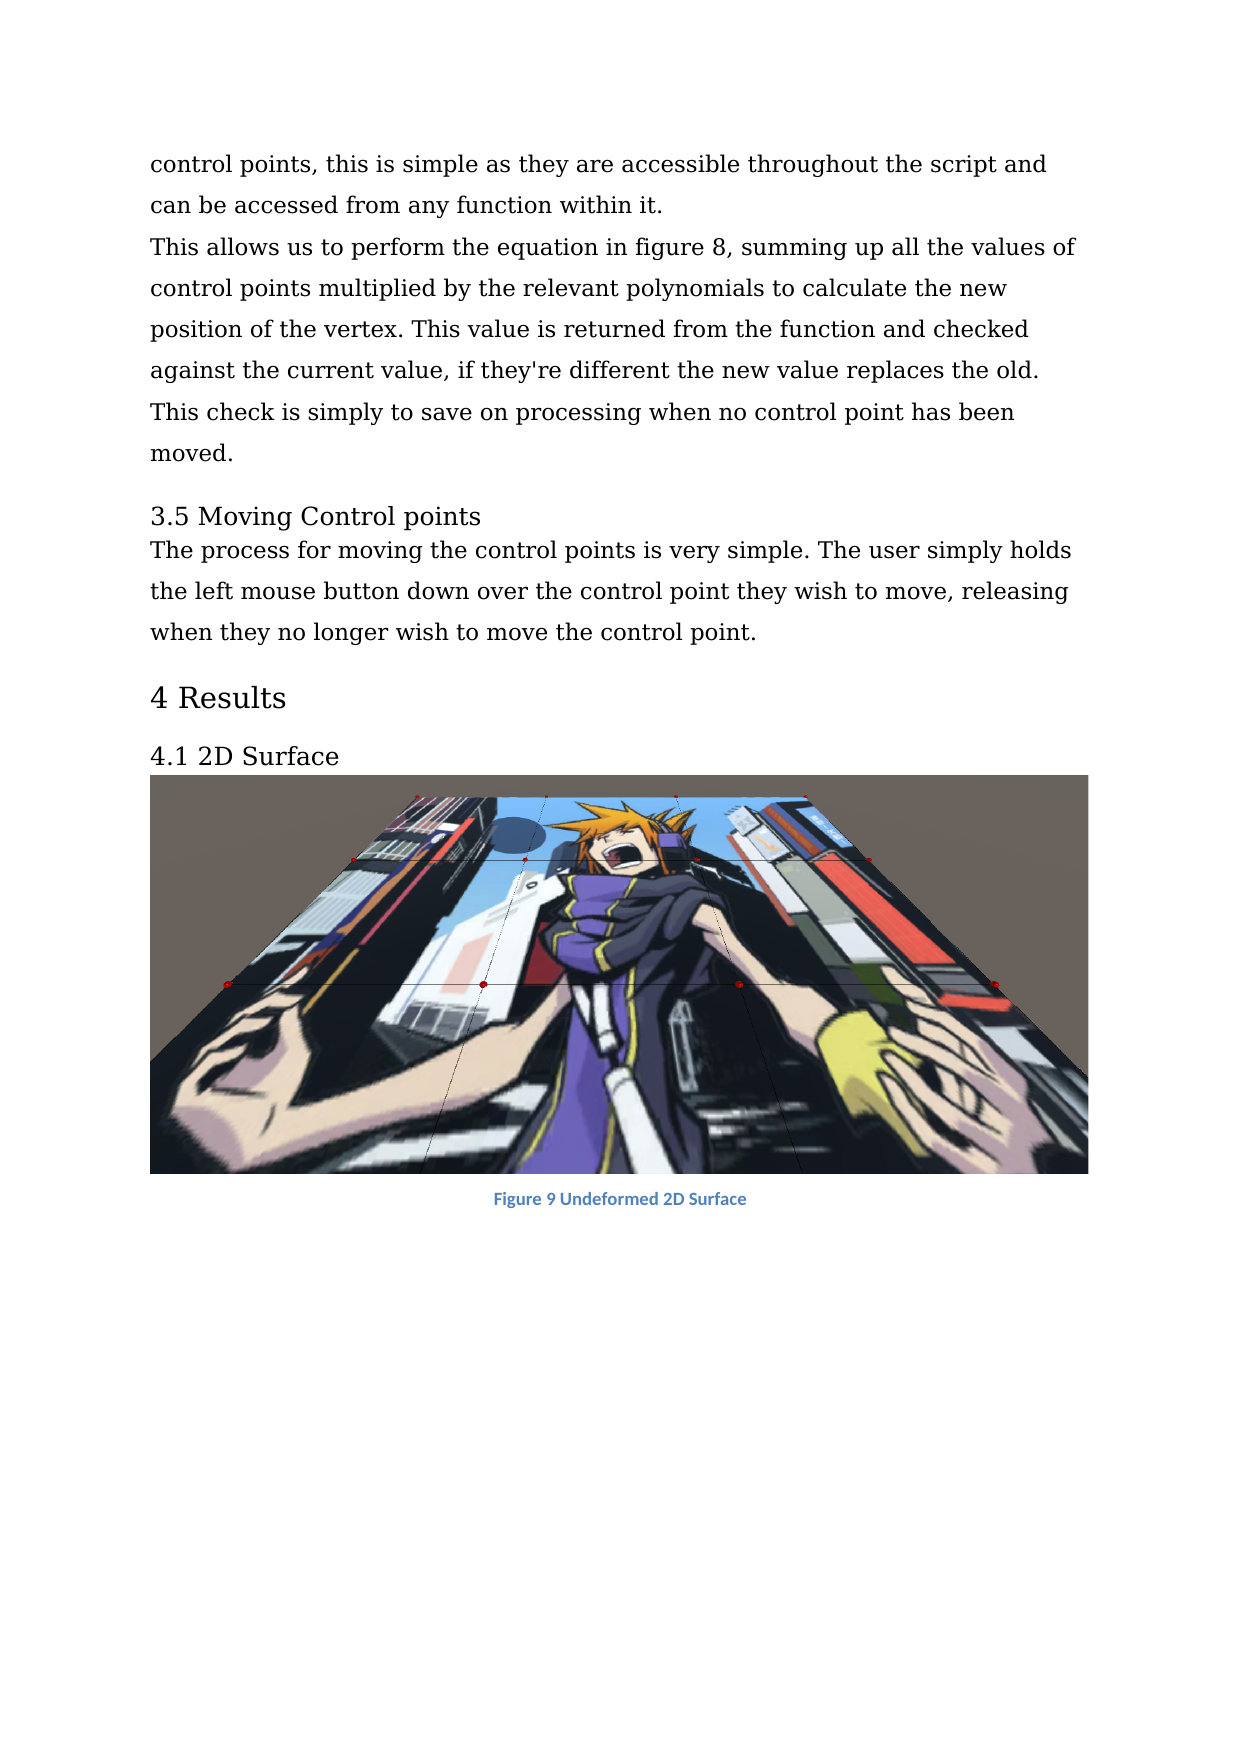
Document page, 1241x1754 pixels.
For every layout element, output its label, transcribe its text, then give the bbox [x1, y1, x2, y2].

text The process for moving the control points is very simple. The user simply holds the left mouse button down over the control point they wish to move, releasing when they no longer wish to move the control point. [150, 535, 1090, 645]
subtitle 3.5 Moving Control points [150, 501, 1090, 531]
picture [150, 775, 1089, 1174]
subtitle 4.1 2D Surface [150, 741, 1090, 771]
text This allows us to perform the equation in figure 8, summing up all the values of control points multiplied by the relevant polynomials to calculate the new position of the vertex. This value is returned from the function and checked against the current value, if they're different the new value replaces the old. This check is simply to save on processing when no control point has been moved. [150, 232, 1090, 466]
subtitle 4 Results [150, 680, 1090, 715]
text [150, 150, 1090, 219]
